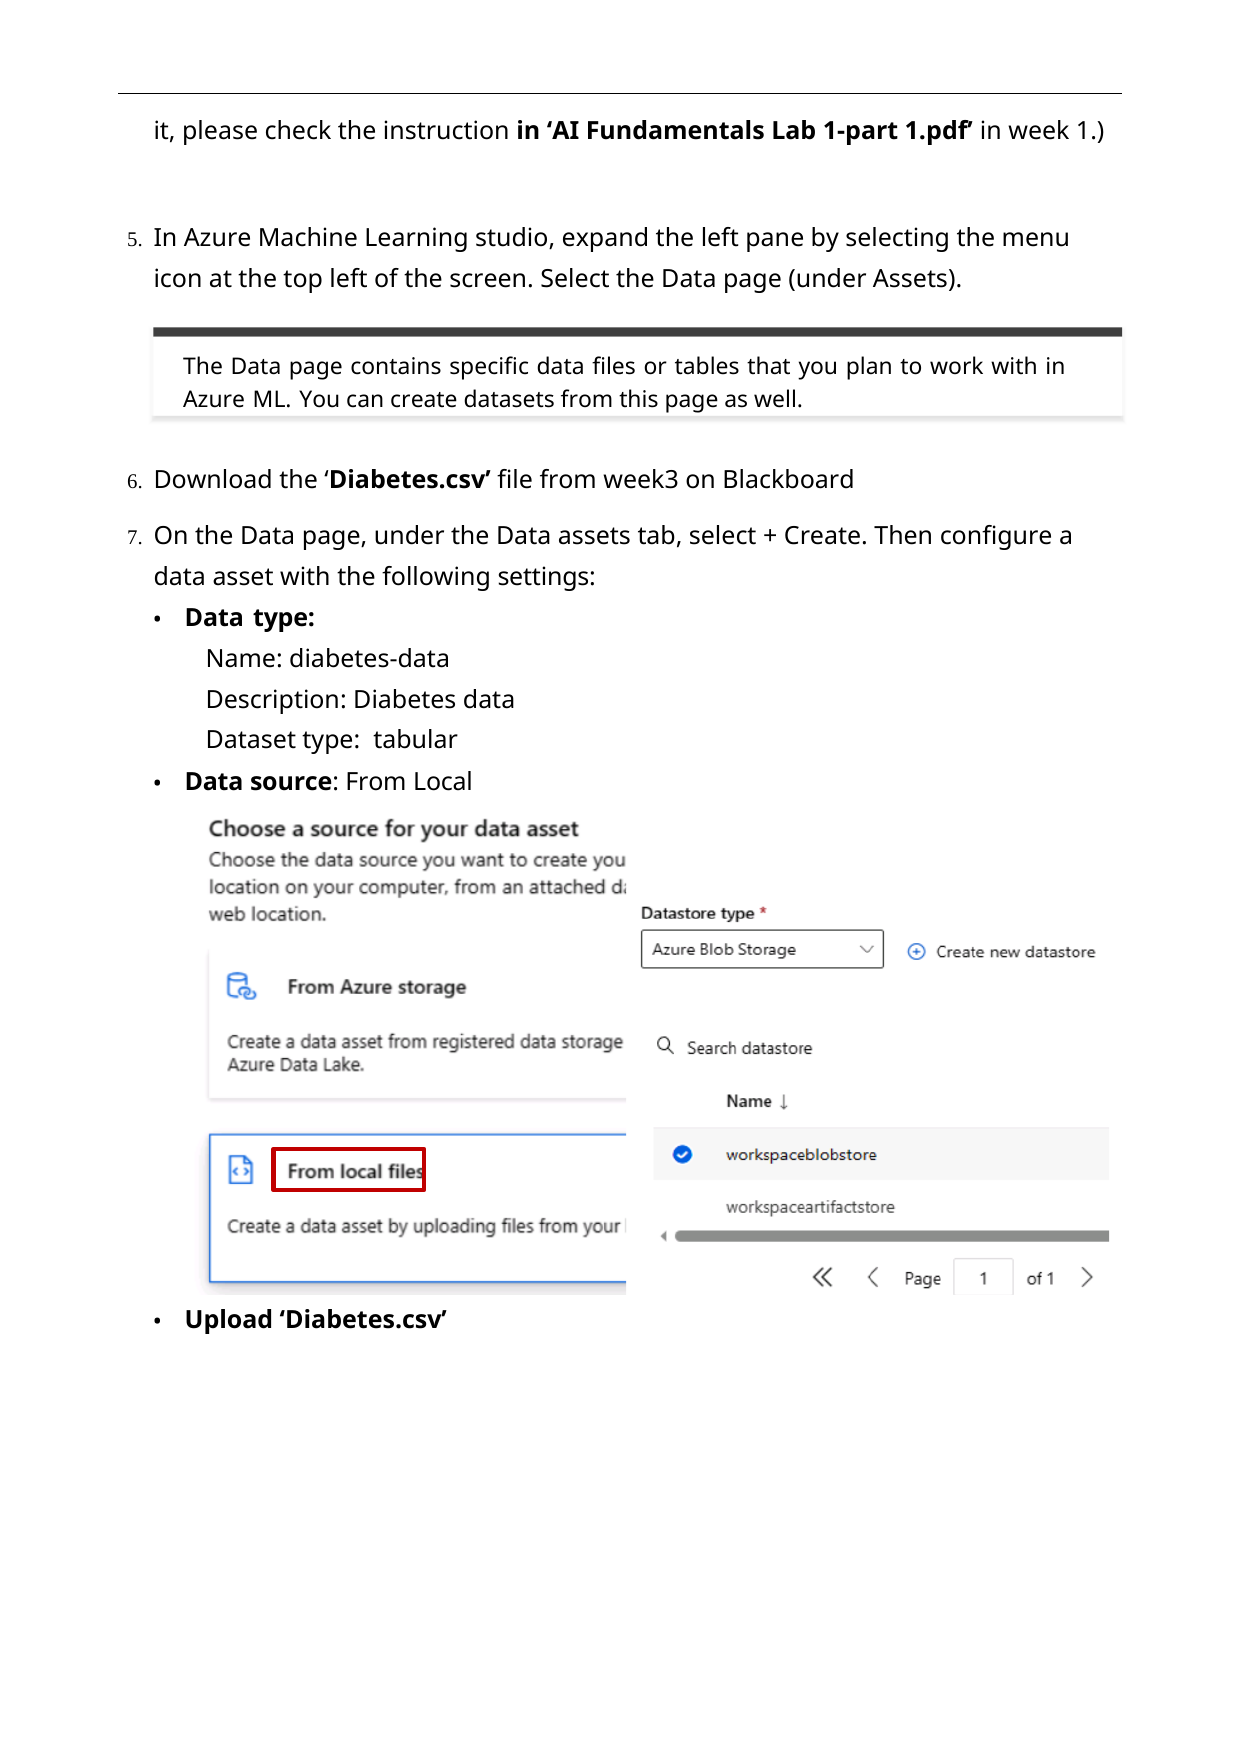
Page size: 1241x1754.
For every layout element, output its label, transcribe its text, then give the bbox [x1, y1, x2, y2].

list On the Data page, under the Data assets tab, select + Create. Then configure a data asset with the following settings: [127, 518, 1122, 593]
list Data source: From Local [153, 763, 1138, 797]
picture [184, 804, 627, 1295]
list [127, 112, 1122, 147]
list Download the ‘Diabetes.csv’ file from week3 on Blackboard [127, 462, 1122, 496]
subtitle Data type: [153, 600, 1138, 634]
picture [632, 884, 1110, 1295]
text Name: diabetes-data [205, 641, 1138, 674]
text Description: Diabetes data [205, 681, 1138, 715]
text Dataset type: tabular [205, 722, 1138, 756]
subtitle Upload ‘Diabetes.csv’ [153, 1302, 1138, 1336]
list In Azure Machine Learning studio, expand the left pane by selecting the menu icon at the top left of the screen. Select the Data page (under Assets). [127, 219, 1122, 294]
